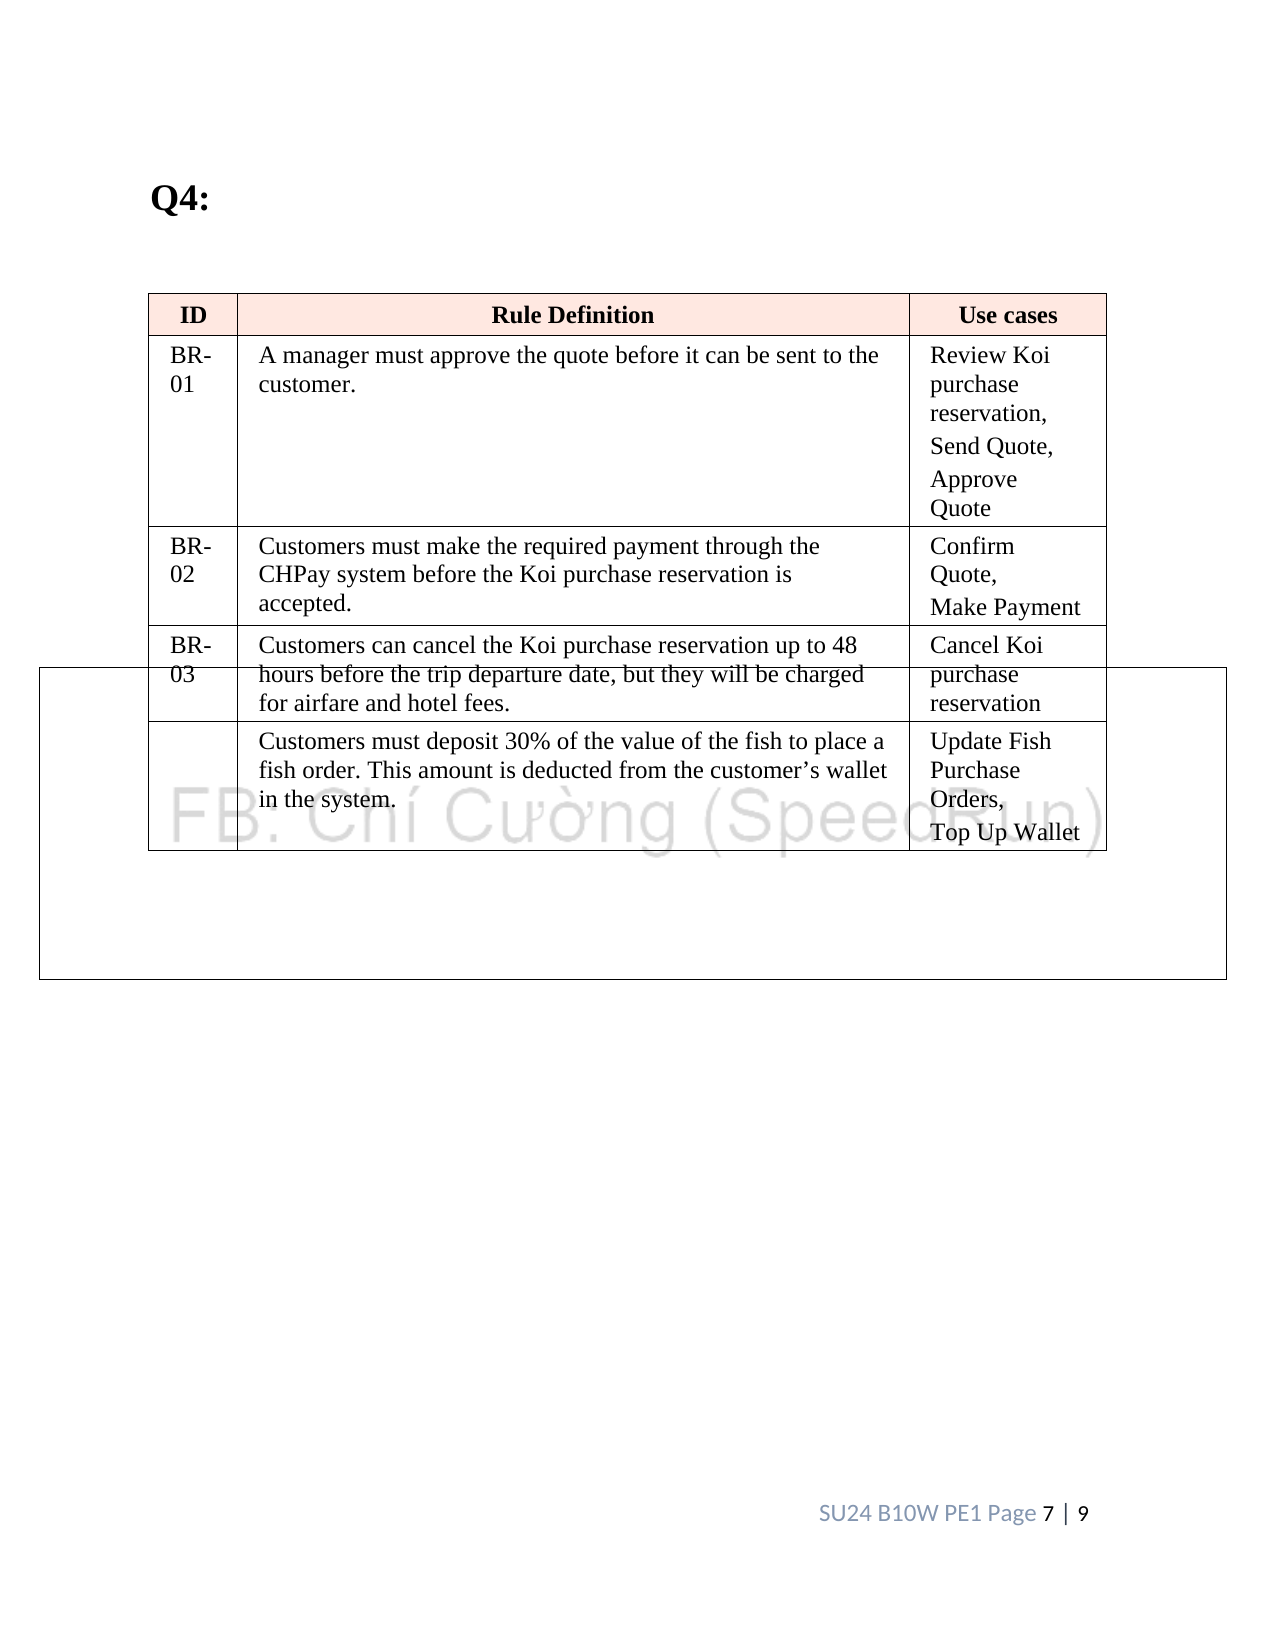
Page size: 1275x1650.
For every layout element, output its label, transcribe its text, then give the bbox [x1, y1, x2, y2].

table_cell Confirm Quote, Make Payment [910, 527, 1106, 625]
table_cell Cancel Koi purchase reservation [910, 626, 1106, 721]
table_cell Customers must deposit 30% of the value of the fish to place a fish order. This amount is deducted from the customer’s wallet in the system. [238, 722, 909, 849]
table_cell BR-02 [149, 527, 237, 625]
table_cell Customers can cancel the Koi purchase reservation up to 48 hours before the trip departure date, but they will be charged for airfare and hotel fees. [238, 626, 909, 721]
table_cell BR-01 [149, 336, 237, 526]
table_cell Customers must make the required payment through the CHPay system before the Koi purchase reservation is accepted. [238, 527, 909, 625]
table_cell Update Fish Purchase Orders, Top Up Wallet [910, 722, 1106, 849]
table_header Rule Definition [238, 294, 909, 335]
table_cell BR-03 [149, 626, 237, 721]
table_cell [149, 722, 237, 849]
title Q4: [150, 175, 1116, 218]
table_cell Review Koi purchase reservation, Send Quote, Approve Quote [910, 336, 1106, 526]
table_header Use cases [910, 294, 1106, 335]
table_cell A manager must approve the quote before it can be sent to the customer. [238, 336, 909, 526]
table_header ID [149, 294, 237, 335]
